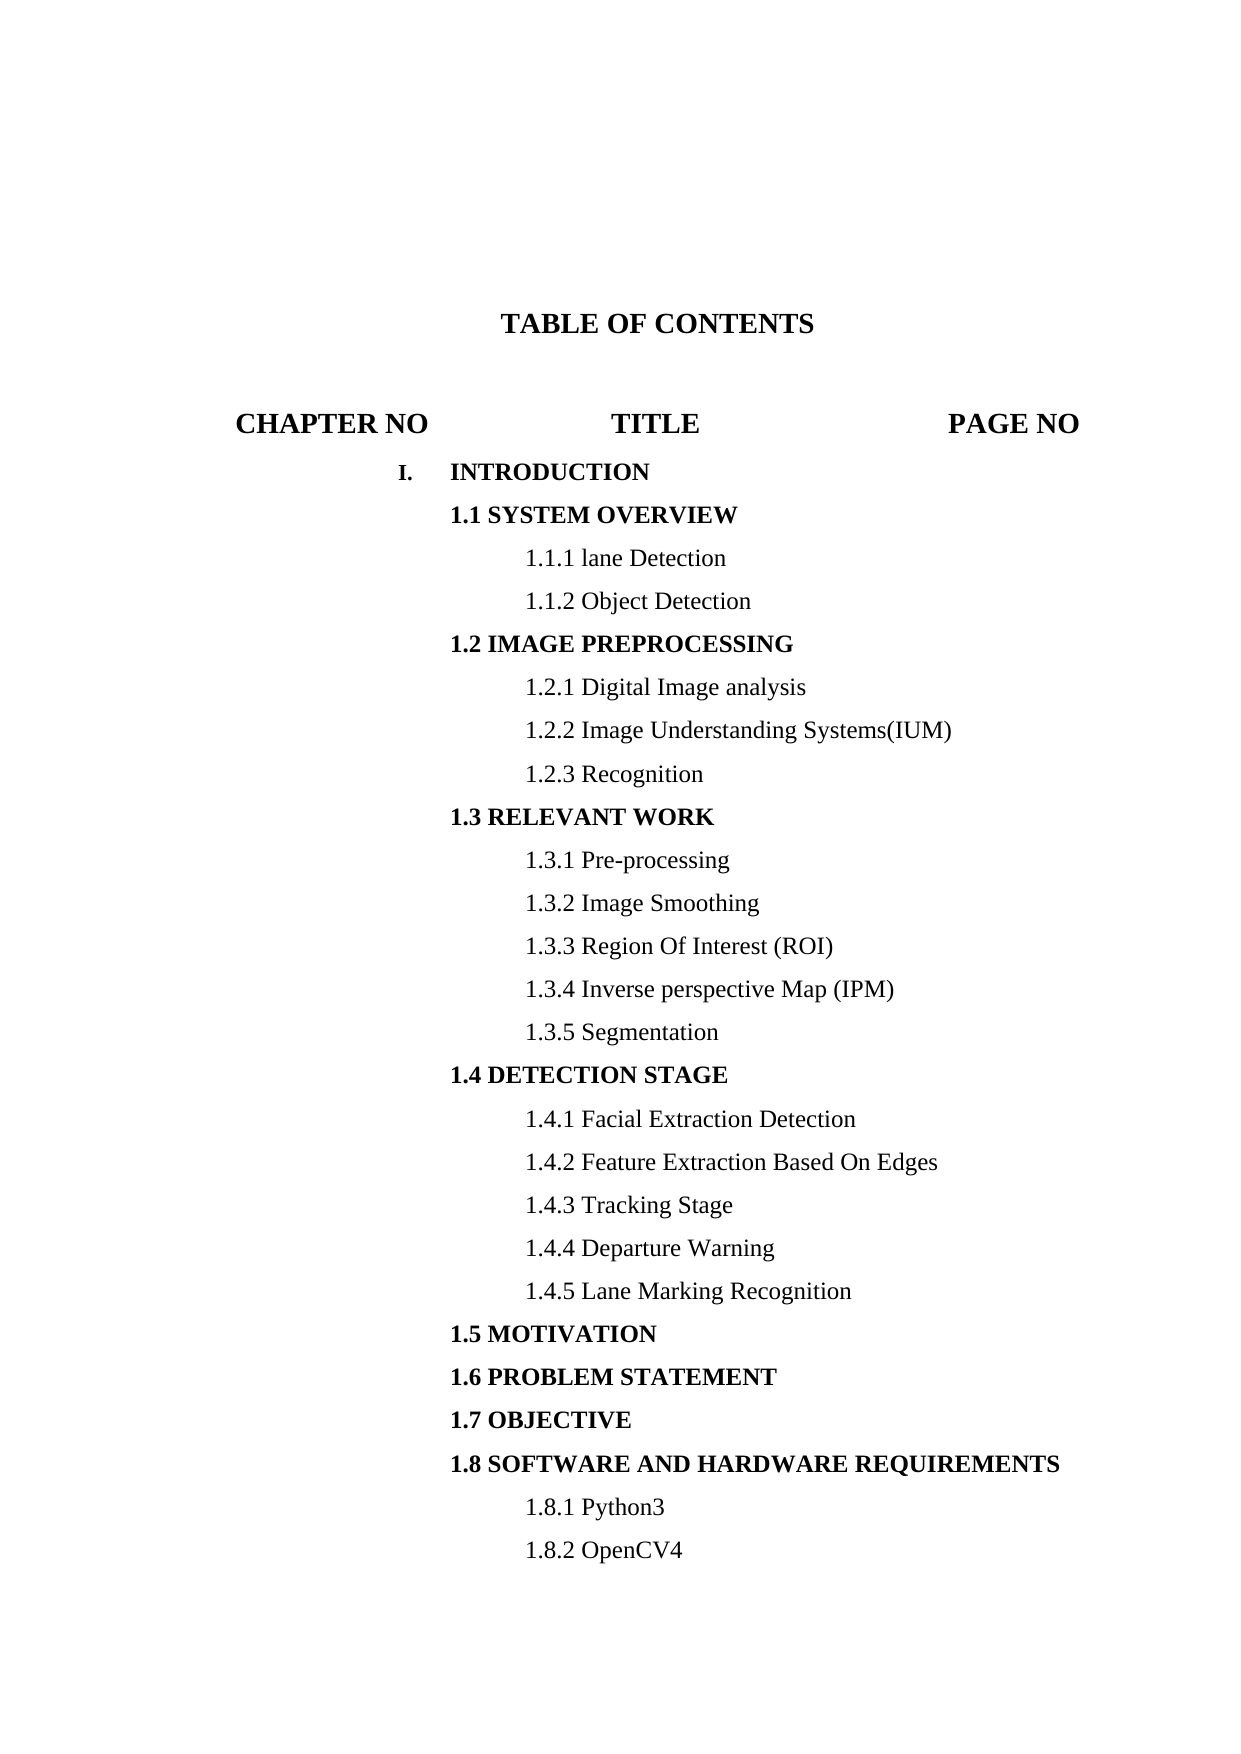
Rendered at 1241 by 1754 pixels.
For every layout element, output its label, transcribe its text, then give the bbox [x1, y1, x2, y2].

text 1.8.2 OpenCV4 [225, 1535, 1090, 1564]
text 1.3.1 Pre-processing [225, 845, 1090, 874]
text 1.2.3 Recognition [225, 759, 1090, 787]
text 1.3.3 Region Of Interest (ROI) [225, 931, 1090, 960]
list INTRODUCTION [412, 457, 1090, 486]
text CHAPTER NO TITLE PAGE NO [225, 407, 1090, 440]
text 1.1.1 lane Detection [225, 543, 1090, 572]
text 1.1.2 Object Detection [225, 586, 1090, 615]
text 1.1 SYSTEM OVERVIEW [375, 500, 1090, 529]
text 1.3.5 Segmentation [225, 1017, 1090, 1046]
text 1.3 RELEVANT WORK [225, 802, 1090, 831]
text 1.8.1 Python3 [225, 1492, 1090, 1521]
text 1.7 OBJECTIVE [225, 1406, 1090, 1434]
text 1.5 MOTIVATION [225, 1319, 1090, 1348]
text TABLE OF CONTENTS [225, 306, 1090, 339]
text 1.4.2 Feature Extraction Based On Edges [225, 1147, 1090, 1176]
text 1.6 PROBLEM STATEMENT [225, 1362, 1090, 1391]
text 1.4.5 Lane Marking Recognition [225, 1276, 1090, 1305]
text 1.3.4 Inverse perspective Map (IPM) [225, 974, 1090, 1003]
text 1.4 DETECTION STAGE [225, 1061, 1090, 1089]
text 1.4.3 Tracking Stage [225, 1190, 1090, 1219]
text 1.4.4 Departure Warning [225, 1233, 1090, 1262]
text 1.3.2 Image Smoothing [225, 888, 1090, 917]
text 1.2 IMAGE PREPROCESSING [225, 629, 1090, 658]
text 1.8 SOFTWARE AND HARDWARE REQUIREMENTS [225, 1449, 1090, 1477]
text 1.2.2 Image Understanding Systems(IUM) [225, 716, 1090, 744]
text 1.4.1 Facial Extraction Detection [225, 1104, 1090, 1132]
text 1.2.1 Digital Image analysis [225, 672, 1090, 701]
